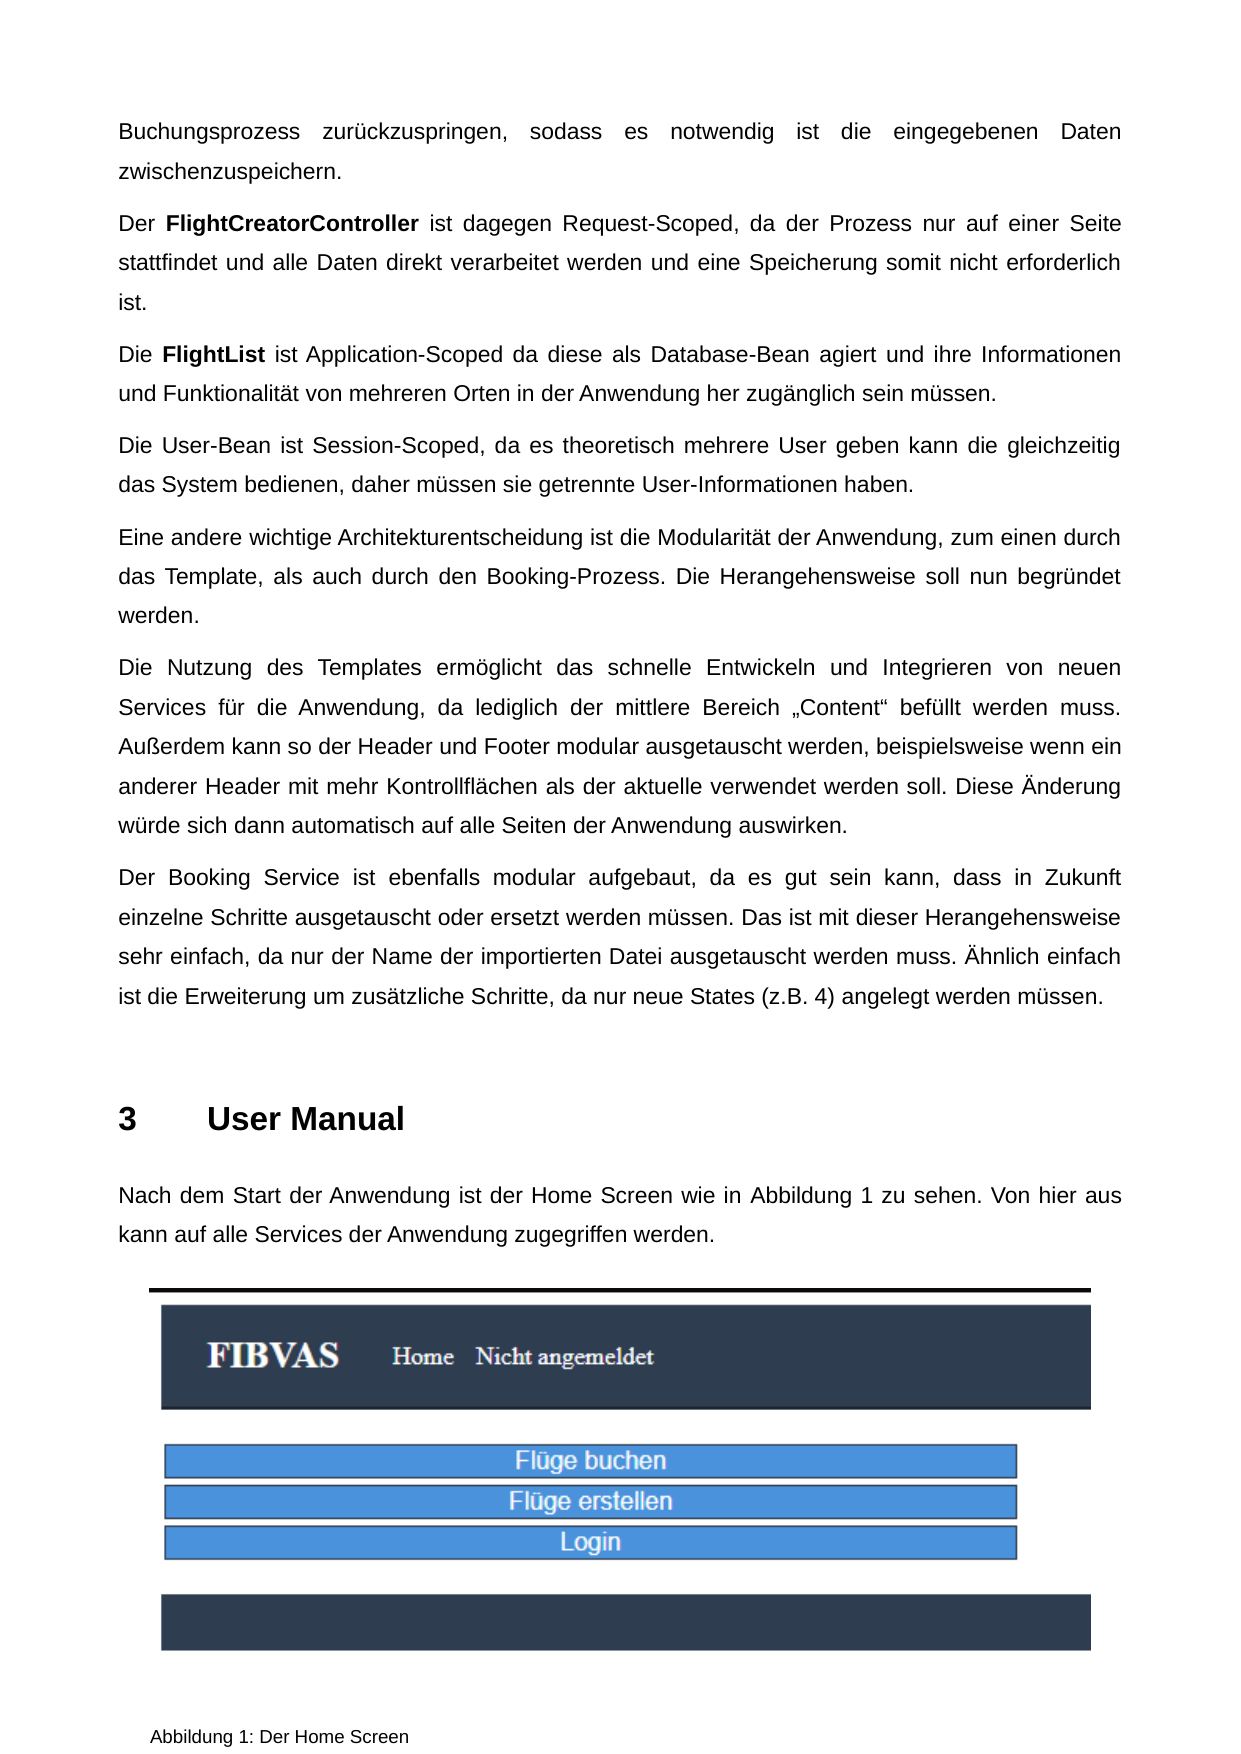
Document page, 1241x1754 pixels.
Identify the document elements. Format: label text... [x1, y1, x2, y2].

picture [149, 1288, 1091, 1704]
subtitle User Manual [118, 1099, 1122, 1138]
text Eine andere wichtige Architekturentscheidung ist die Modularität der Anwendung, zum einen durch das Template, als auch durch den Booking-Prozess. Die Herangehensweise soll nun begründet werden. [118, 523, 1122, 629]
text Der FlightCreatorController ist dagegen Request-Scoped, da der Prozess nur auf einer Seite stattfindet und alle Daten direkt verarbeitet werden und eine Speicherung somit nicht erforderlich ist. [118, 209, 1122, 315]
text Die Nutzung des Templates ermöglicht das schnelle Entwickeln und Integrieren von neuen Services für die Anwendung, da lediglich der mittlere Bereich „Content“ befüllt werden muss. Außerdem kann so der Header und Footer modular ausgetauscht werden, beispielsweise wenn ein anderer Header mit mehr Kontrollflächen als der aktuelle verwendet werden soll. Diese Änderung würde sich dann automatisch auf alle Seiten der Anwendung auswirken. [118, 654, 1122, 839]
text Nach dem Start der Anwendung ist der Home Screen wie in Abbildung 1 zu sehen. Von hier aus kann auf alle Services der Anwendung zugegriffen werden. [118, 1182, 1122, 1248]
text Die User-Bean ist Session-Scoped, da es theoretisch mehrere User geben kann die gleichzeitig das System bedienen, daher müssen sie getrennte User-Informationen haben. [118, 432, 1122, 498]
text Der Booking Service ist ebenfalls modular aufgebaut, da es gut sein kann, dass in Zukunft einzelne Schritte ausgetauscht oder ersetzt werden müssen. Das ist mit dieser Herangehensweise sehr einfach, da nur der Name der importierten Datei ausgetauscht werden muss. Ähnlich einfach ist die Erweiterung um zusätzliche Schritte, da nur neue States (z.B. 4) angelegt werden müssen. [118, 864, 1122, 1009]
text Die FlightList ist Application-Scoped da diese als Database-Bean agiert und ihre Informationen und Funktionalität von mehreren Orten in der Anwendung her zugänglich sein müssen. [118, 341, 1122, 406]
